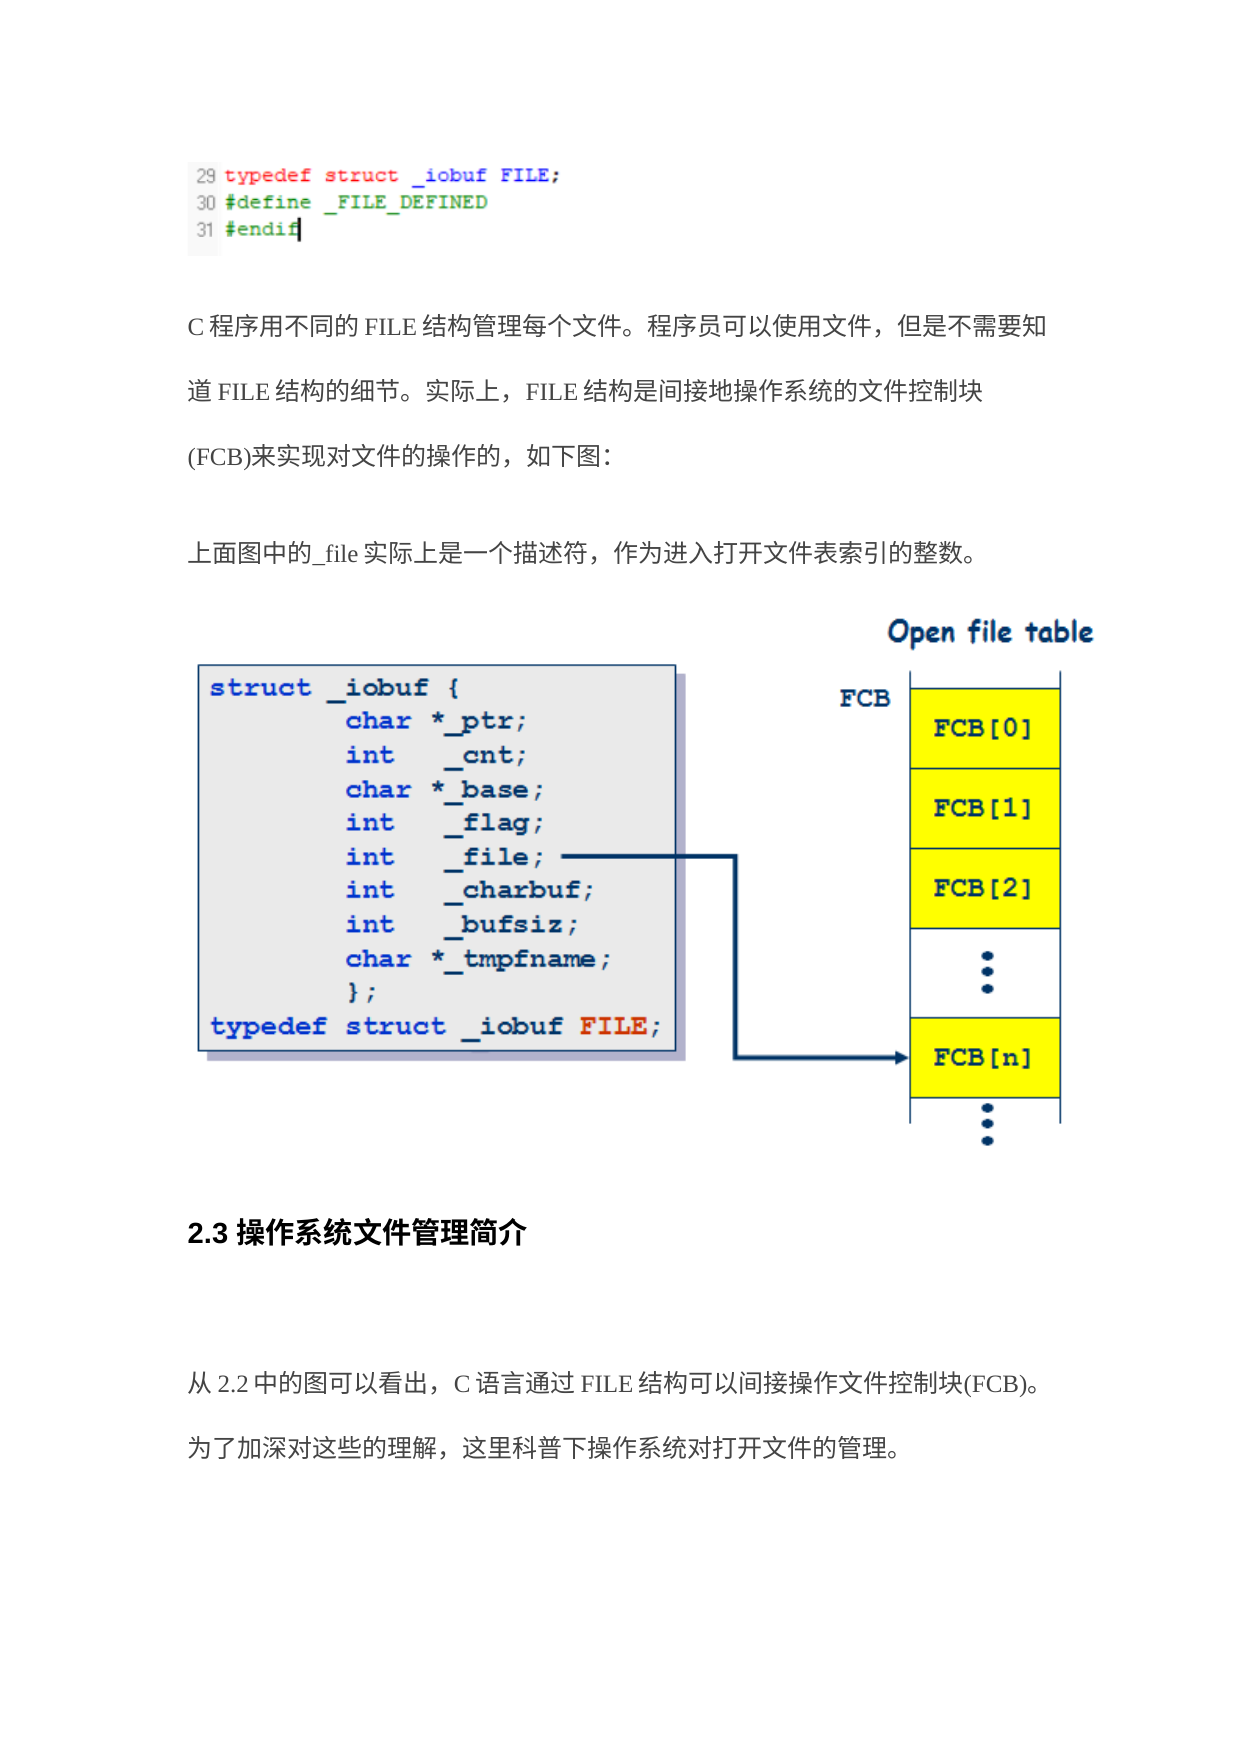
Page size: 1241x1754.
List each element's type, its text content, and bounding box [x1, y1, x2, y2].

picture [187, 617, 1102, 1149]
text 上面图中的_file实际上是一个描述符，作为进入打开文件表索引的整数。 [187, 519, 1053, 584]
text 从2.2中的图可以看出，C语言通过FILE结构可以间接操作文件控制块(FCB)。为了加深对这些的理解，这里科普下操作系统对打开文件的管理。 [187, 1349, 1053, 1479]
text C程序用不同的FILE结构管理每个文件。程序员可以使用文件，但是不需要知道FILE结构的细节。实际上，FILE结构是间接地操作系统的文件控制块 (FCB)来实现对文件的操作的，如下图： [187, 292, 1053, 487]
picture [187, 162, 688, 256]
subtitle 2.3 操作系统文件管理简介 [187, 1199, 1053, 1264]
